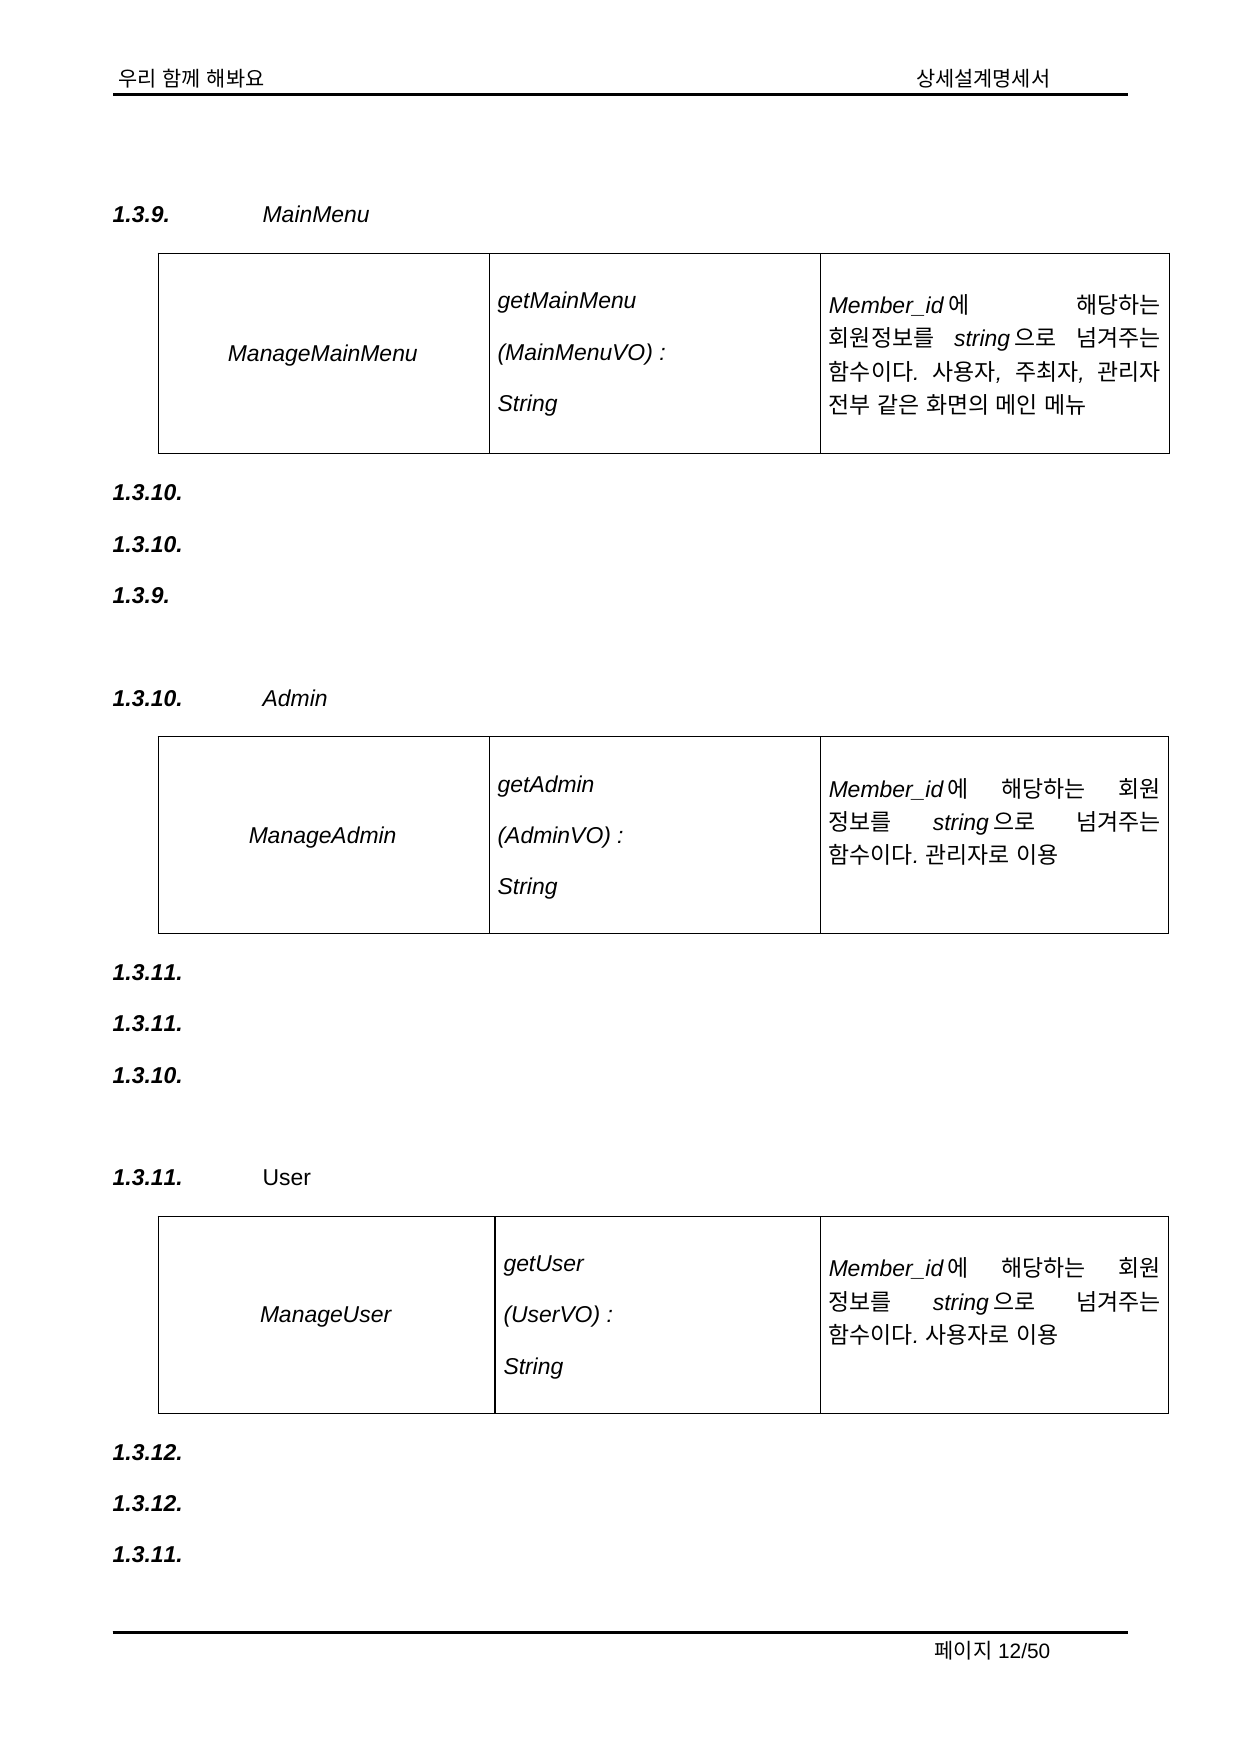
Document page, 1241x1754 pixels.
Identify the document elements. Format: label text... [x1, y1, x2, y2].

table_header ManageAdmin [159, 737, 489, 933]
table_header Member_id에 해당하는 회원 정보를 string으로 넘겨주는 함수이다. 관리자로 이용 [821, 737, 1168, 933]
table_header Member_id에 해당하는 회원정보를 string으로 넘겨주는 함수이다. 사용자, 주최자, 관리자 전부 같은 화면의 메인 메뉴 [821, 254, 1169, 453]
table_header getAdmin (AdminVO) : String [490, 737, 820, 933]
table_header ManageMainMenu [159, 254, 489, 453]
table_header getMainMenu (MainMenuVO) : String [490, 254, 820, 453]
table_header ManageUser [159, 1217, 494, 1412]
table_header getUser (UserVO) : String [496, 1217, 820, 1412]
subtitle User [112, 1164, 1128, 1191]
subtitle Admin [112, 685, 1128, 711]
subtitle MainMenu [112, 201, 1128, 228]
table_header Member_id에 해당하는 회원 정보를 string으로 넘겨주는 함수이다. 사용자로 이용 [821, 1217, 1168, 1412]
